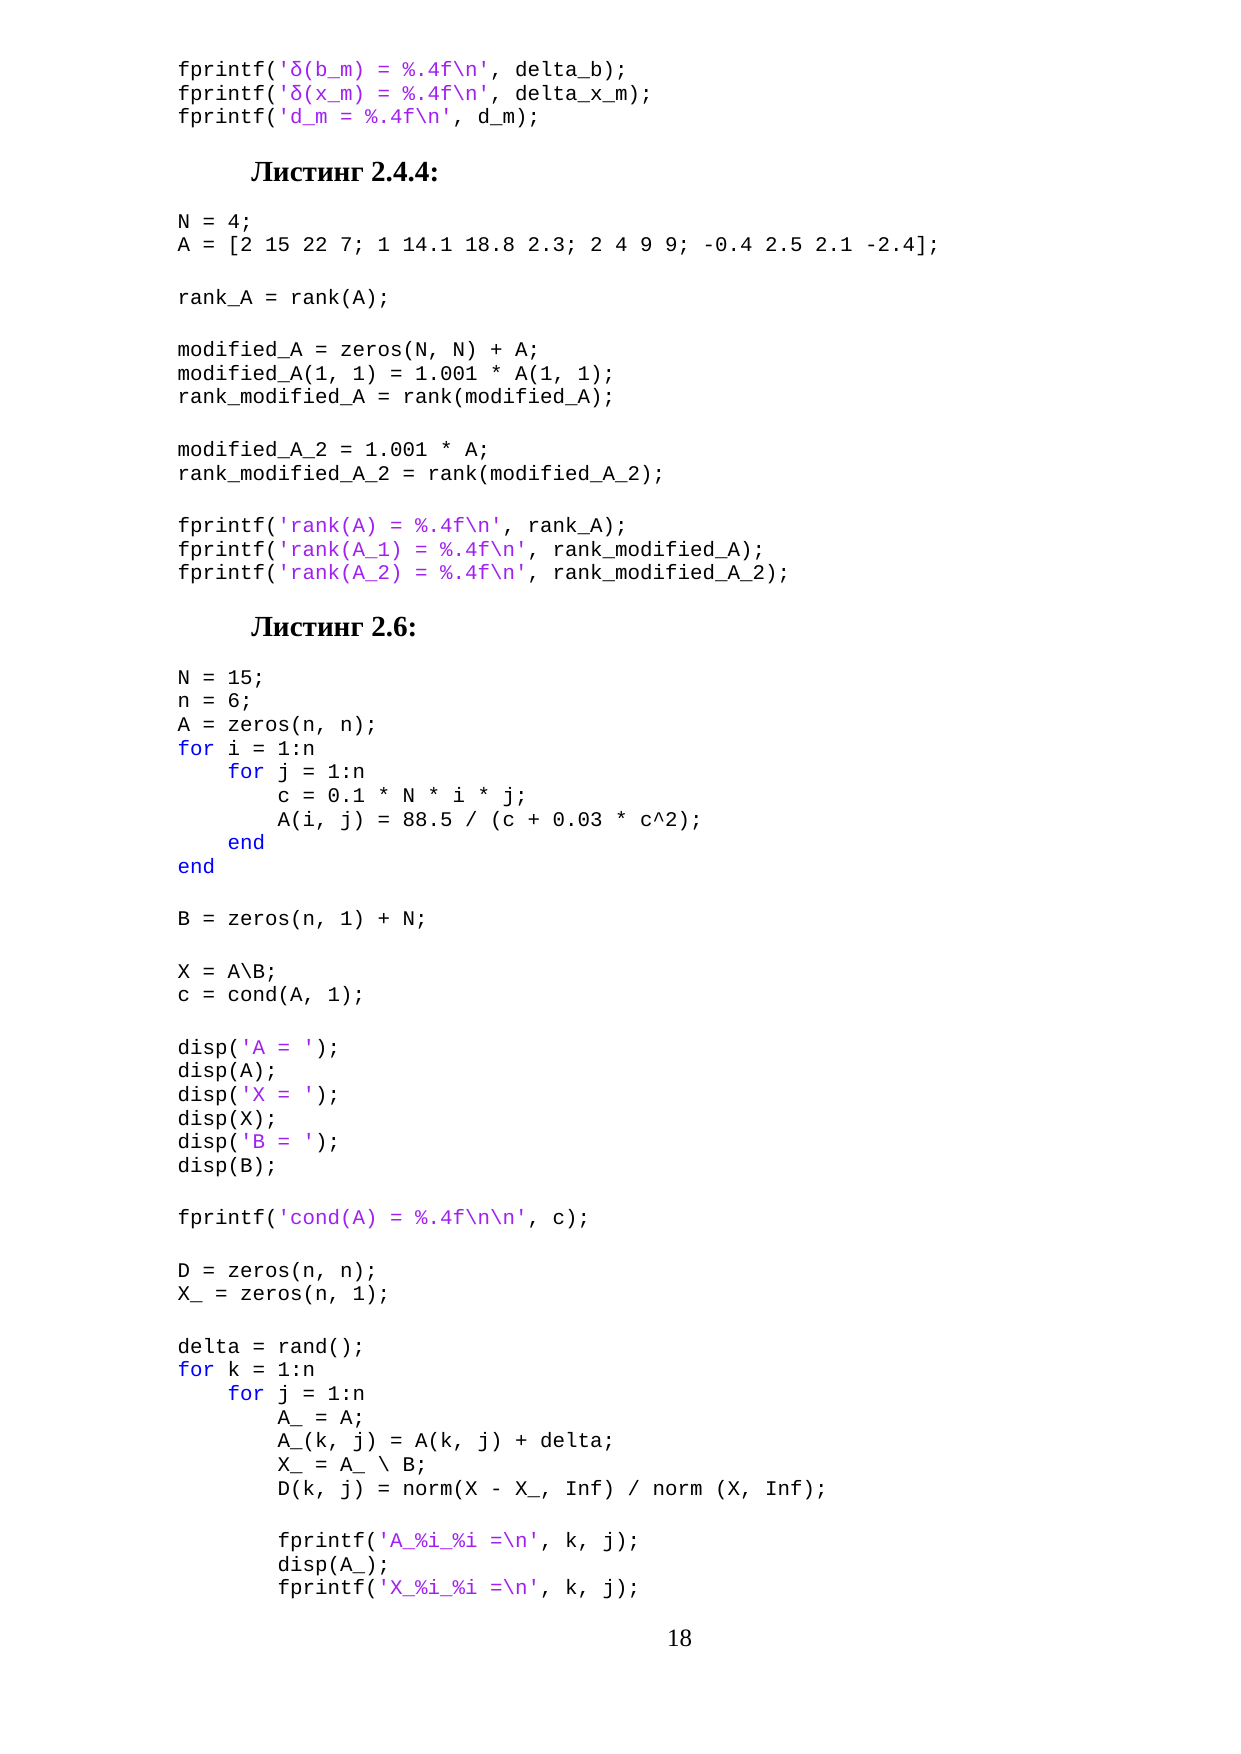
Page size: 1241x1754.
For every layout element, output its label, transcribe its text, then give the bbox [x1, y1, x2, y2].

text for k = 1:n [177, 1359, 1181, 1383]
text A(i, j) = 88.5 / (c + 0.03 * c^2); [177, 809, 1181, 832]
text Листинг 2.4.4: [177, 154, 1181, 187]
text disp(A); [177, 1060, 1181, 1084]
text disp(A_); [177, 1554, 1181, 1577]
text for i = 1:n [177, 738, 1181, 761]
text fprintf('δ(b_m) = %.4f\n', delta_b); [177, 59, 1181, 83]
text A_(k, j) = A(k, j) + delta; [177, 1430, 1181, 1454]
text disp('X = '); [177, 1084, 1181, 1108]
text c = cond(A, 1); [177, 984, 1181, 1008]
text modified_A(1, 1) = 1.001 * A(1, 1); [177, 363, 1181, 387]
text fprintf('cond(A) = %.4f\n\n', c); [177, 1207, 1181, 1231]
text delta = rand(); [177, 1336, 1181, 1359]
text modified_A = zeros(N, N) + A; [177, 339, 1181, 363]
text fprintf('rank(A_2) = %.4f\n', rank_modified_A_2); [177, 562, 1181, 586]
text end [177, 856, 1181, 879]
text fprintf('rank(A_1) = %.4f\n', rank_modified_A); [177, 539, 1181, 562]
text disp(X); [177, 1108, 1181, 1131]
text end [177, 832, 1181, 856]
text fprintf('A_%i_%i =\n', k, j); [177, 1530, 1181, 1554]
text disp('B = '); [177, 1131, 1181, 1155]
text modified_A_2 = 1.001 * A; [177, 439, 1181, 463]
text A = zeros(n, n); [177, 714, 1181, 738]
text for j = 1:n [177, 1383, 1181, 1407]
text fprintf('d_m = %.4f\n', d_m); [177, 106, 1181, 130]
text fprintf('rank(A) = %.4f\n', rank_A); [177, 515, 1181, 539]
text fprintf('X_%i_%i =\n', k, j); [177, 1577, 1181, 1601]
text disp('A = '); [177, 1037, 1181, 1060]
text fprintf('δ(x_m) = %.4f\n', delta_x_m); [177, 83, 1181, 106]
text D(k, j) = norm(X - X_, Inf) / norm (X, Inf); [177, 1478, 1181, 1501]
text N = 15; [177, 667, 1181, 690]
text D = zeros(n, n); [177, 1260, 1181, 1283]
text X_ = A_ \ B; [177, 1454, 1181, 1478]
text A = [2 15 22 7; 1 14.1 18.8 2.3; 2 4 9 9; -0.4 2.5 2.1 -2.4]; [177, 234, 1181, 258]
text B = zeros(n, 1) + N; [177, 908, 1181, 932]
text rank_A = rank(A); [177, 287, 1181, 311]
text X_ = zeros(n, 1); [177, 1283, 1181, 1307]
text rank_modified_A = rank(modified_A); [177, 387, 1181, 410]
text disp(B); [177, 1155, 1181, 1179]
text N = 4; [177, 211, 1181, 234]
text X = A\B; [177, 961, 1181, 984]
text for j = 1:n [177, 761, 1181, 785]
text Листинг 2.6: [177, 609, 1181, 643]
text c = 0.1 * N * i * j; [177, 785, 1181, 809]
text A_ = A; [177, 1407, 1181, 1430]
text n = 6; [177, 690, 1181, 714]
text rank_modified_A_2 = rank(modified_A_2); [177, 463, 1181, 486]
